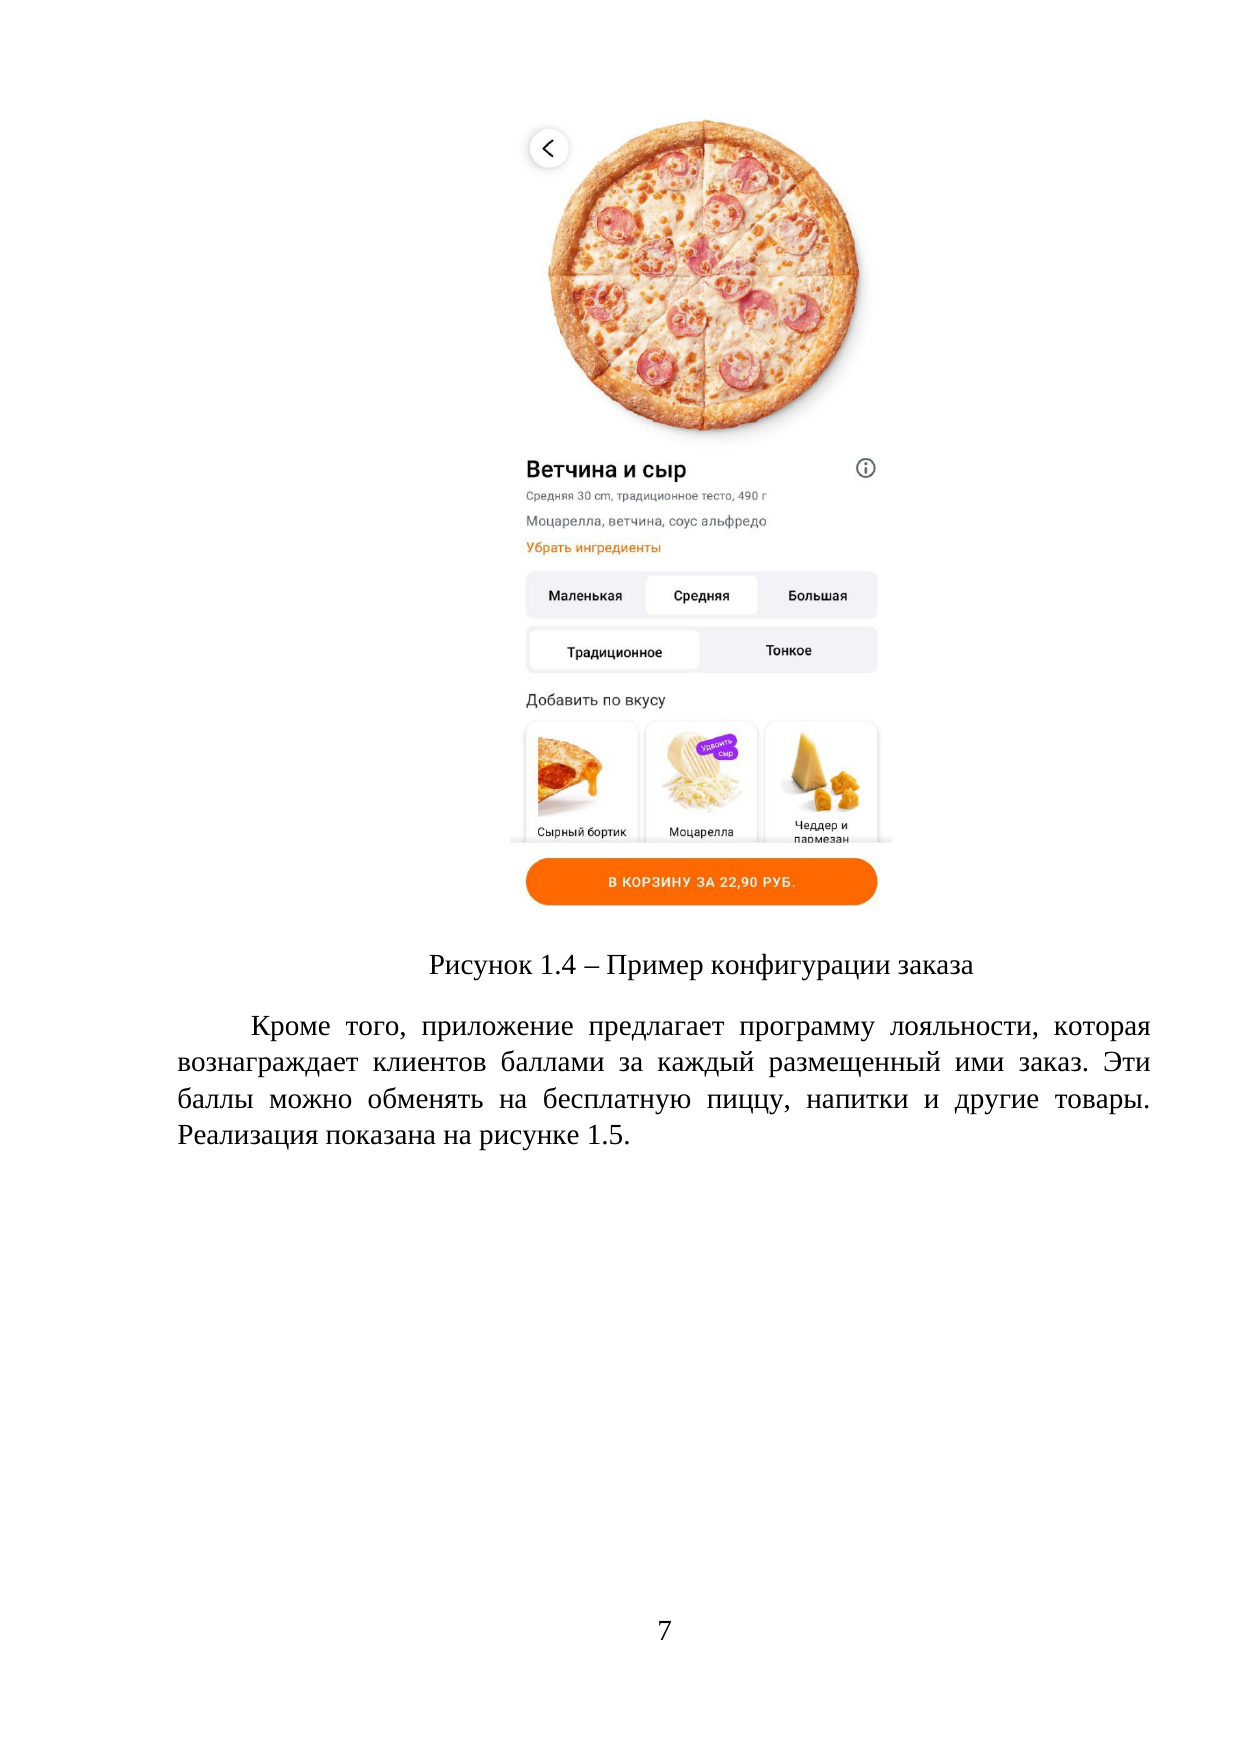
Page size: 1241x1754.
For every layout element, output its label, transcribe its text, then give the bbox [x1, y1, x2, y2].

text Кроме того, приложение предлагает программу лояльности, которая вознаграждает клиентов баллами за каждый размещенный ими заказ. Эти баллы можно обменять на бесплатную пиццу, напитки и другие товары. Реализация показана на рисунке 1.5. [177, 1008, 1152, 1150]
picture [510, 118, 893, 916]
text Рисунок 1.4 – Пример конфигурации заказа [177, 947, 1152, 980]
